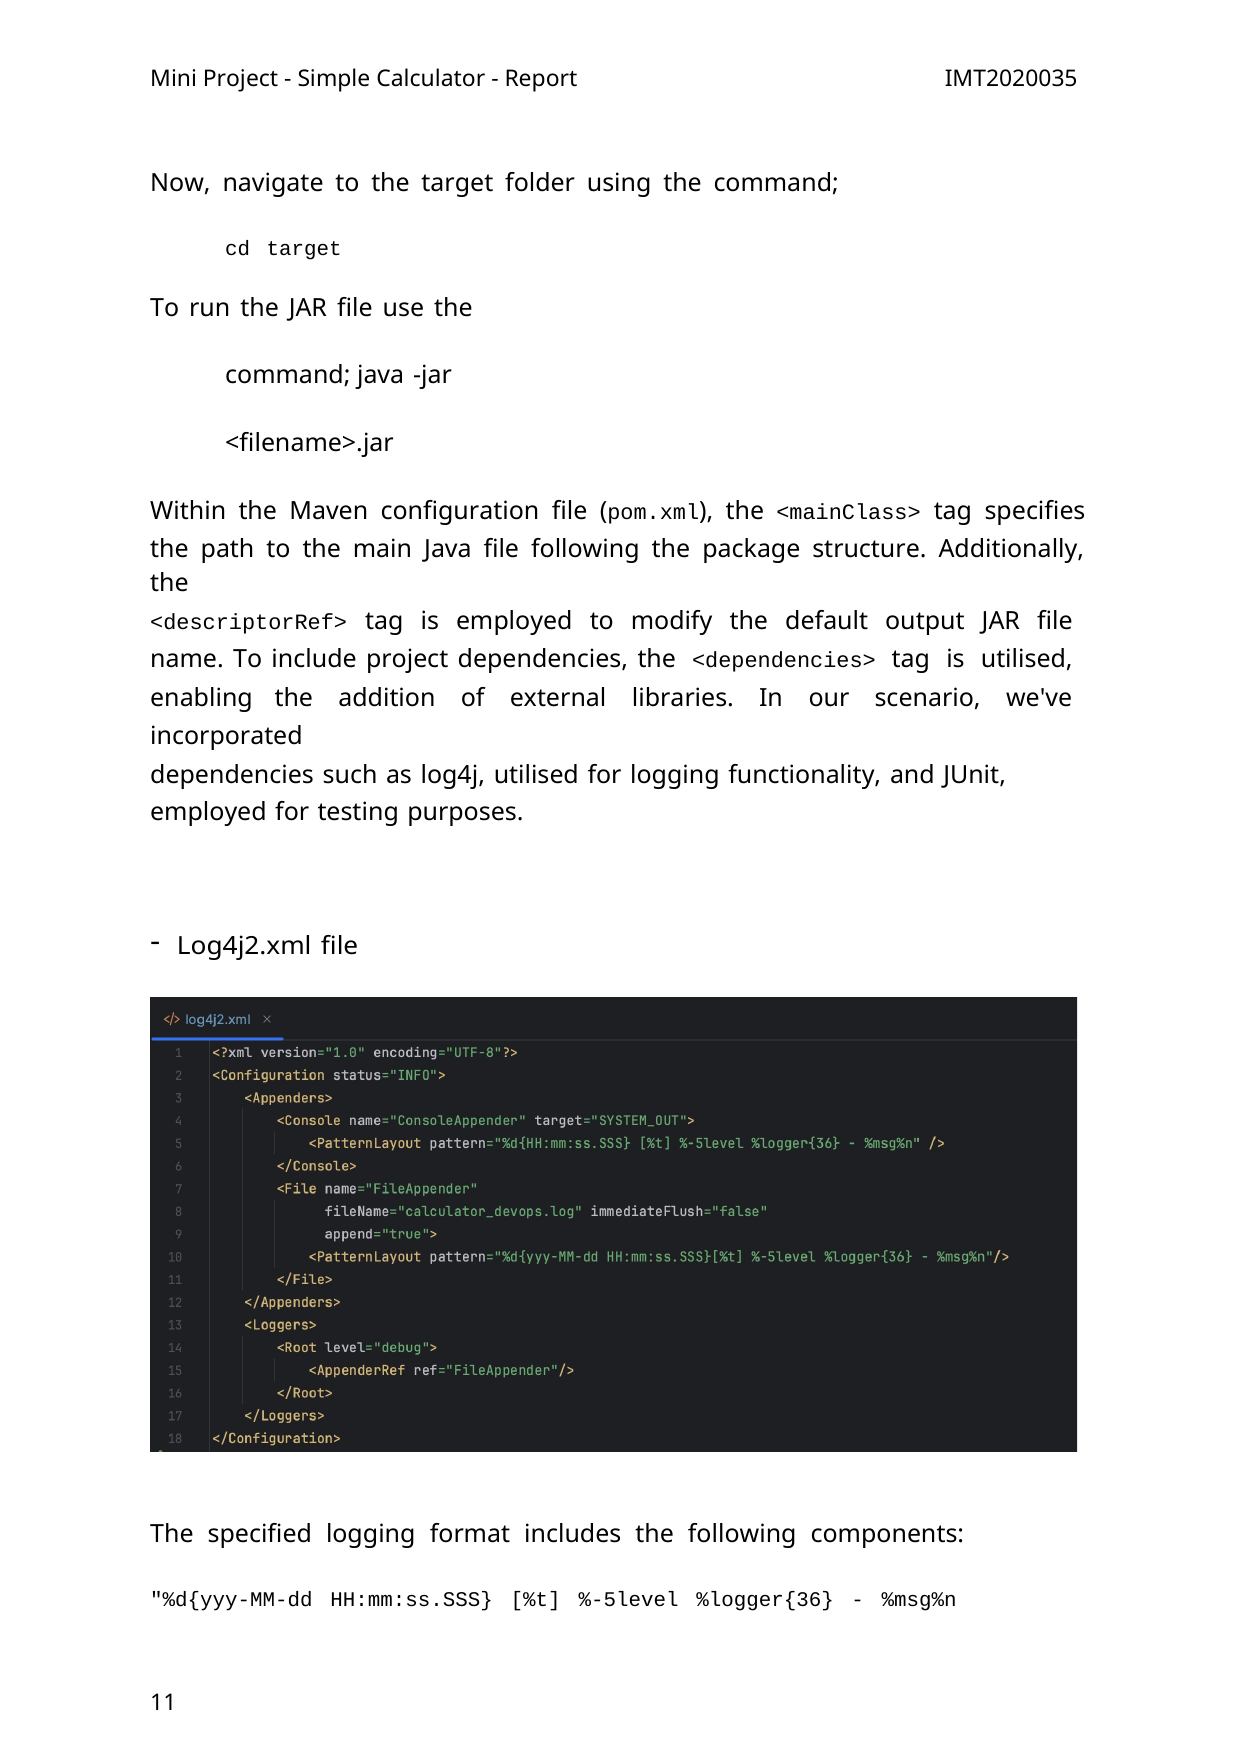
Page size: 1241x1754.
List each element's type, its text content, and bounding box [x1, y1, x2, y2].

text "%d{yyy-MM-dd HH:mm:ss.SSS} [%t] %-5level %logger{36} - %msg%n [150, 1589, 1115, 1613]
text Within the Maven configuration file (pom.xml), the <mainClass> tag specifies [150, 493, 1115, 527]
text the path to the main Java file following the package structure. Additionally, the [150, 530, 1115, 598]
text <descriptorRef> tag is employed to modify the default output JAR file name. To include project dependencies, the <dependencies> tag is utilised, enabling the addition of external libraries. In our scenario, we've incorporated [150, 602, 1073, 752]
text cd target [225, 238, 1115, 261]
text - Log4j2.xml file [150, 919, 1115, 963]
picture [150, 997, 1078, 1452]
text To run the JAR file use the command; java -jar <filename>.jar [150, 290, 597, 458]
text The specified logging format includes the following components: [150, 1516, 1115, 1550]
text Now, navigate to the target folder using the command; [150, 164, 1115, 198]
text dependencies such as log4j, utilised for logging functionality, and JUnit, employed for testing purposes. [150, 756, 1006, 828]
